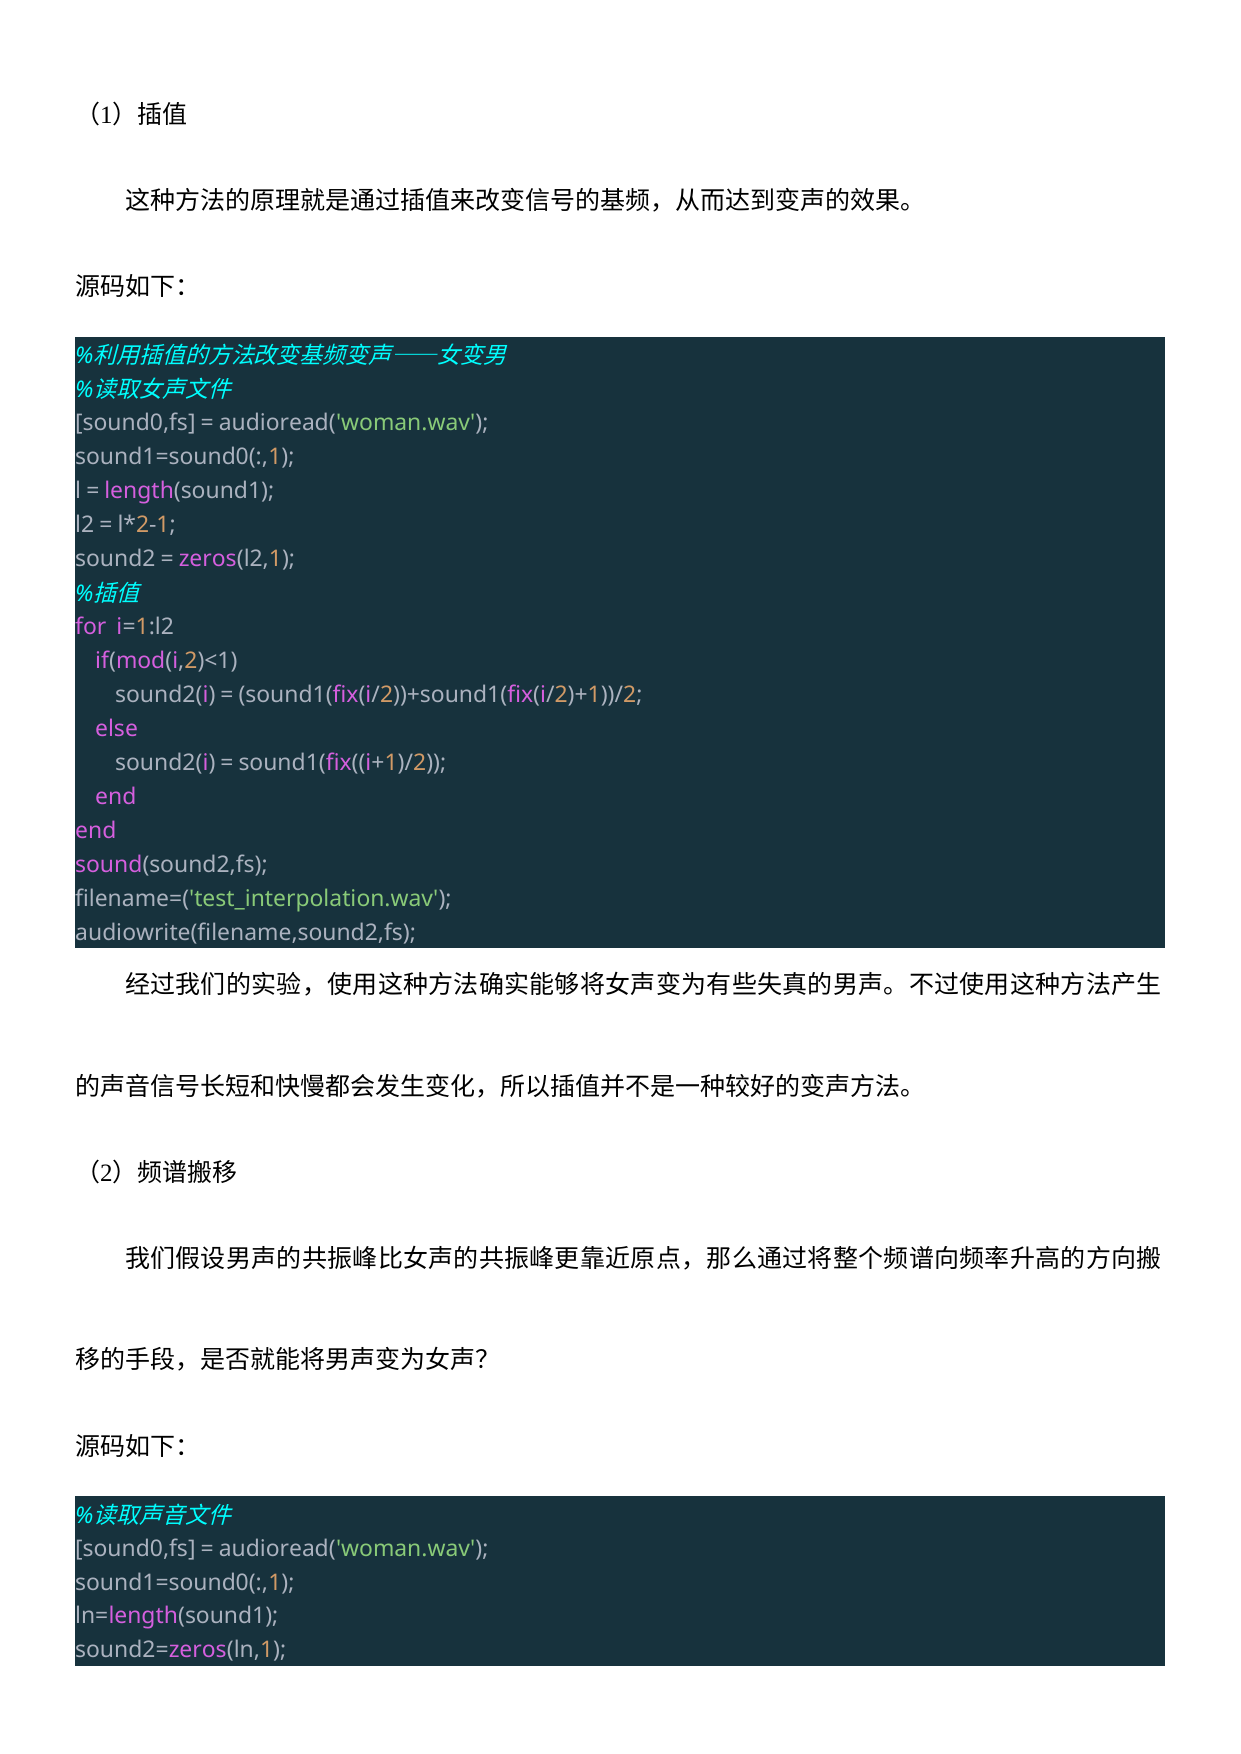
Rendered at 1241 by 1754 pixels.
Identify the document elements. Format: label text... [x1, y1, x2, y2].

text sound2(i) = (sound1(fix(i/2))+sound1(fix(i/2)+1))/2; [75, 677, 1165, 711]
text l = length(sound1); [75, 473, 1165, 507]
text %利用插值的方法改变基频变声——女变男 [75, 337, 1165, 371]
text end [75, 812, 1165, 846]
text sound2=zeros(ln,1); [75, 1632, 1165, 1666]
text 源码如下： [75, 251, 1165, 319]
text [sound0,fs] = audioread('woman.wav'); [75, 405, 1165, 439]
text sound1=sound0(:,1); [75, 1564, 1165, 1598]
text 经过我们的实验，使用这种方法确实能够将女声变为有些失真的男声。不过使用这种方法产生的声音信号长短和快慢都会发生变化，所以插值并不是一种较好的变声方法。 [75, 948, 1165, 1118]
text 这种方法的原理就是通过插值来改变信号的基频，从而达到变声的效果。 [75, 165, 1165, 233]
text sound1=sound0(:,1); [75, 439, 1165, 473]
text （1）插值 [75, 79, 1165, 147]
text else [75, 711, 1165, 744]
text l2 = l*2-1; [75, 507, 1165, 541]
text end [75, 778, 1165, 812]
text %读取声音文件 [75, 1496, 1165, 1530]
text sound2(i) = sound1(fix((i+1)/2)); [75, 744, 1165, 778]
text sound2 = zeros(l2,1); [75, 541, 1165, 575]
text if(mod(i,2)<1) [75, 643, 1165, 677]
text audiowrite(filename,sound2,fs); [75, 914, 1165, 948]
text （2）频谱搬移 [75, 1136, 1165, 1204]
text 源码如下： [75, 1410, 1165, 1478]
text filename=('test_interpolation.wav'); [75, 880, 1165, 914]
text %插值 [75, 575, 1165, 609]
text %读取女声文件 [75, 371, 1165, 405]
text [sound0,fs] = audioread('woman.wav'); [75, 1530, 1165, 1564]
text ln=length(sound1); [75, 1598, 1165, 1632]
text sound(sound2,fs); [75, 846, 1165, 880]
text for i=1:l2 [75, 609, 1165, 643]
text 我们假设男声的共振峰比女声的共振峰更靠近原点，那么通过将整个频谱向频率升高的方向搬移的手段，是否就能将男声变为女声？ [75, 1222, 1165, 1392]
